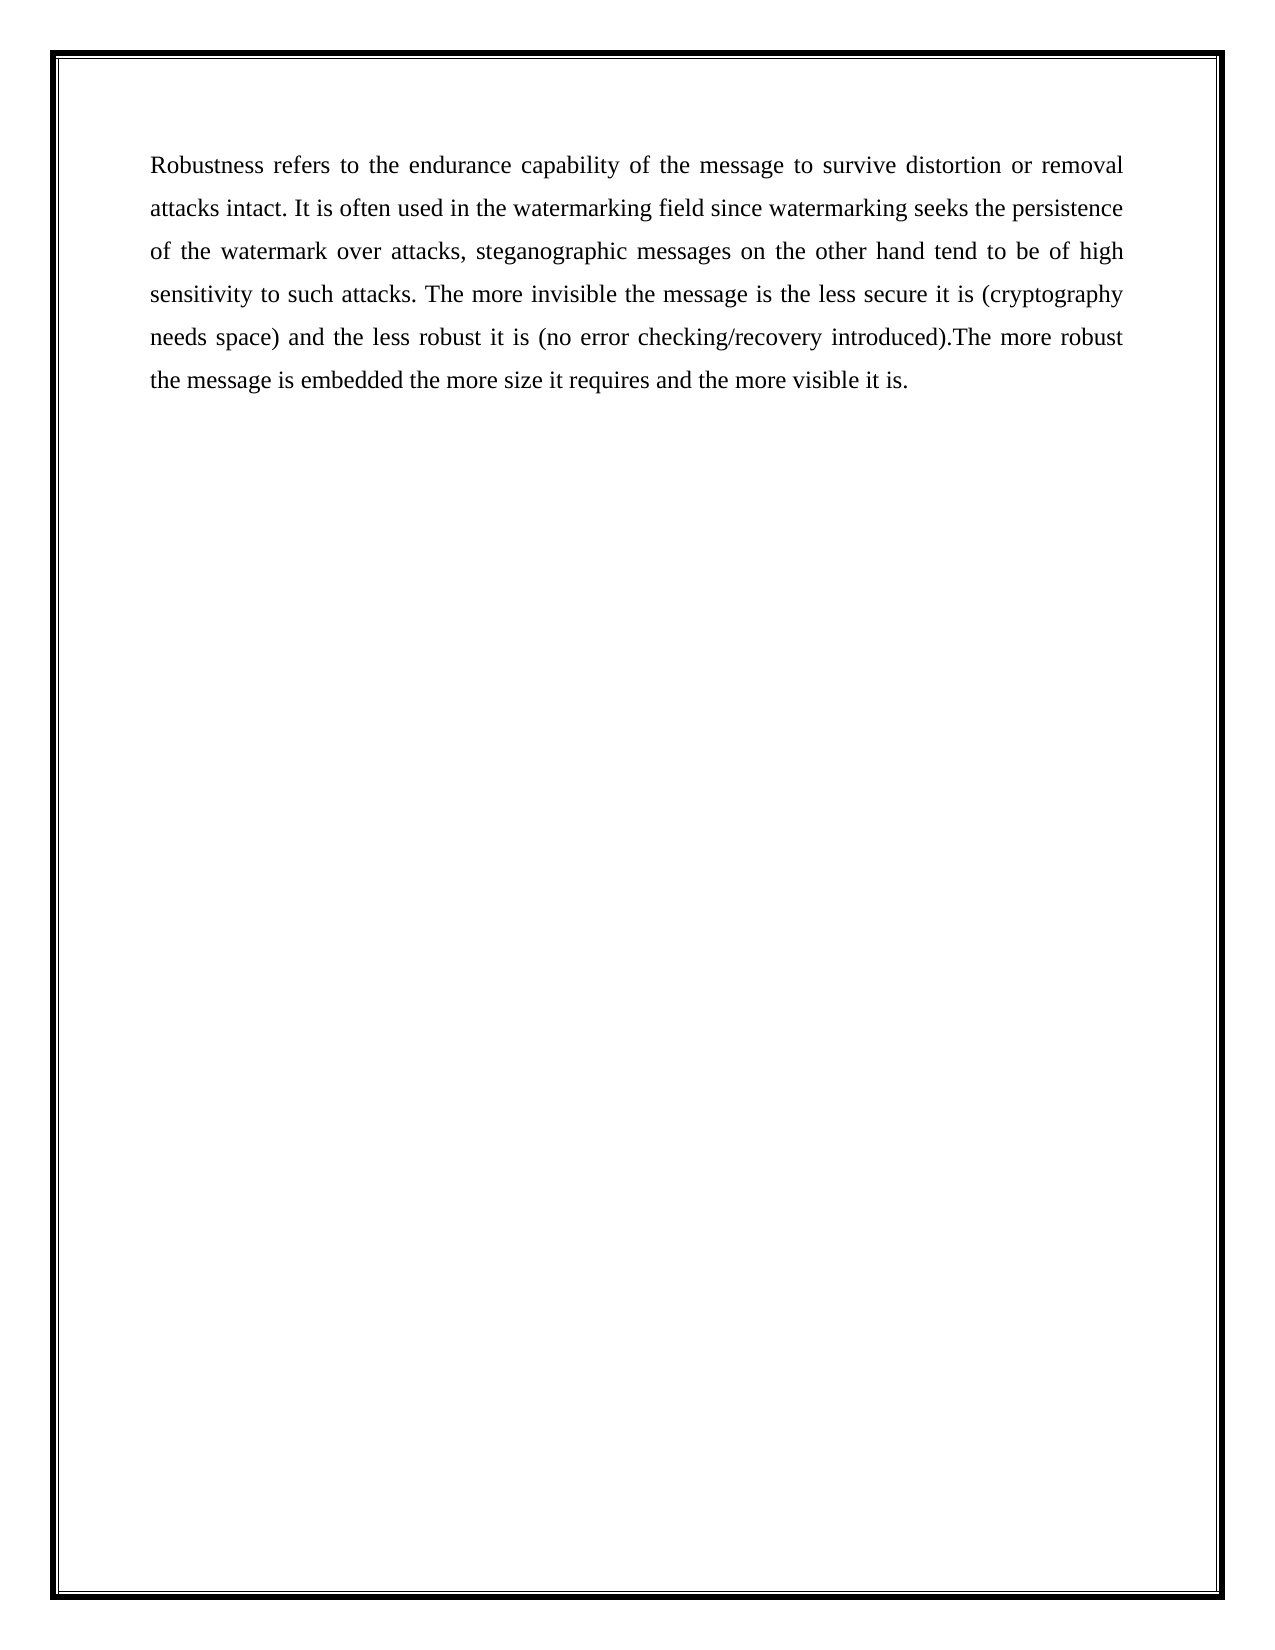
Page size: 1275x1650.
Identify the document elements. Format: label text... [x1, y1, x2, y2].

text Robustness refers to the endurance capability of the message to survive distortion or removal attacks intact. It is often used in the watermarking field since watermarking seeks the persistence of the watermark over attacks, steganographic messages on the other hand tend to be of high sensitivity to such attacks. The more invisible the message is the less secure it is (cryptography needs space) and the less robust it is (no error checking/recovery introduced).The more robust the message is embedded the more size it requires and the more visible it is. [150, 150, 1125, 394]
